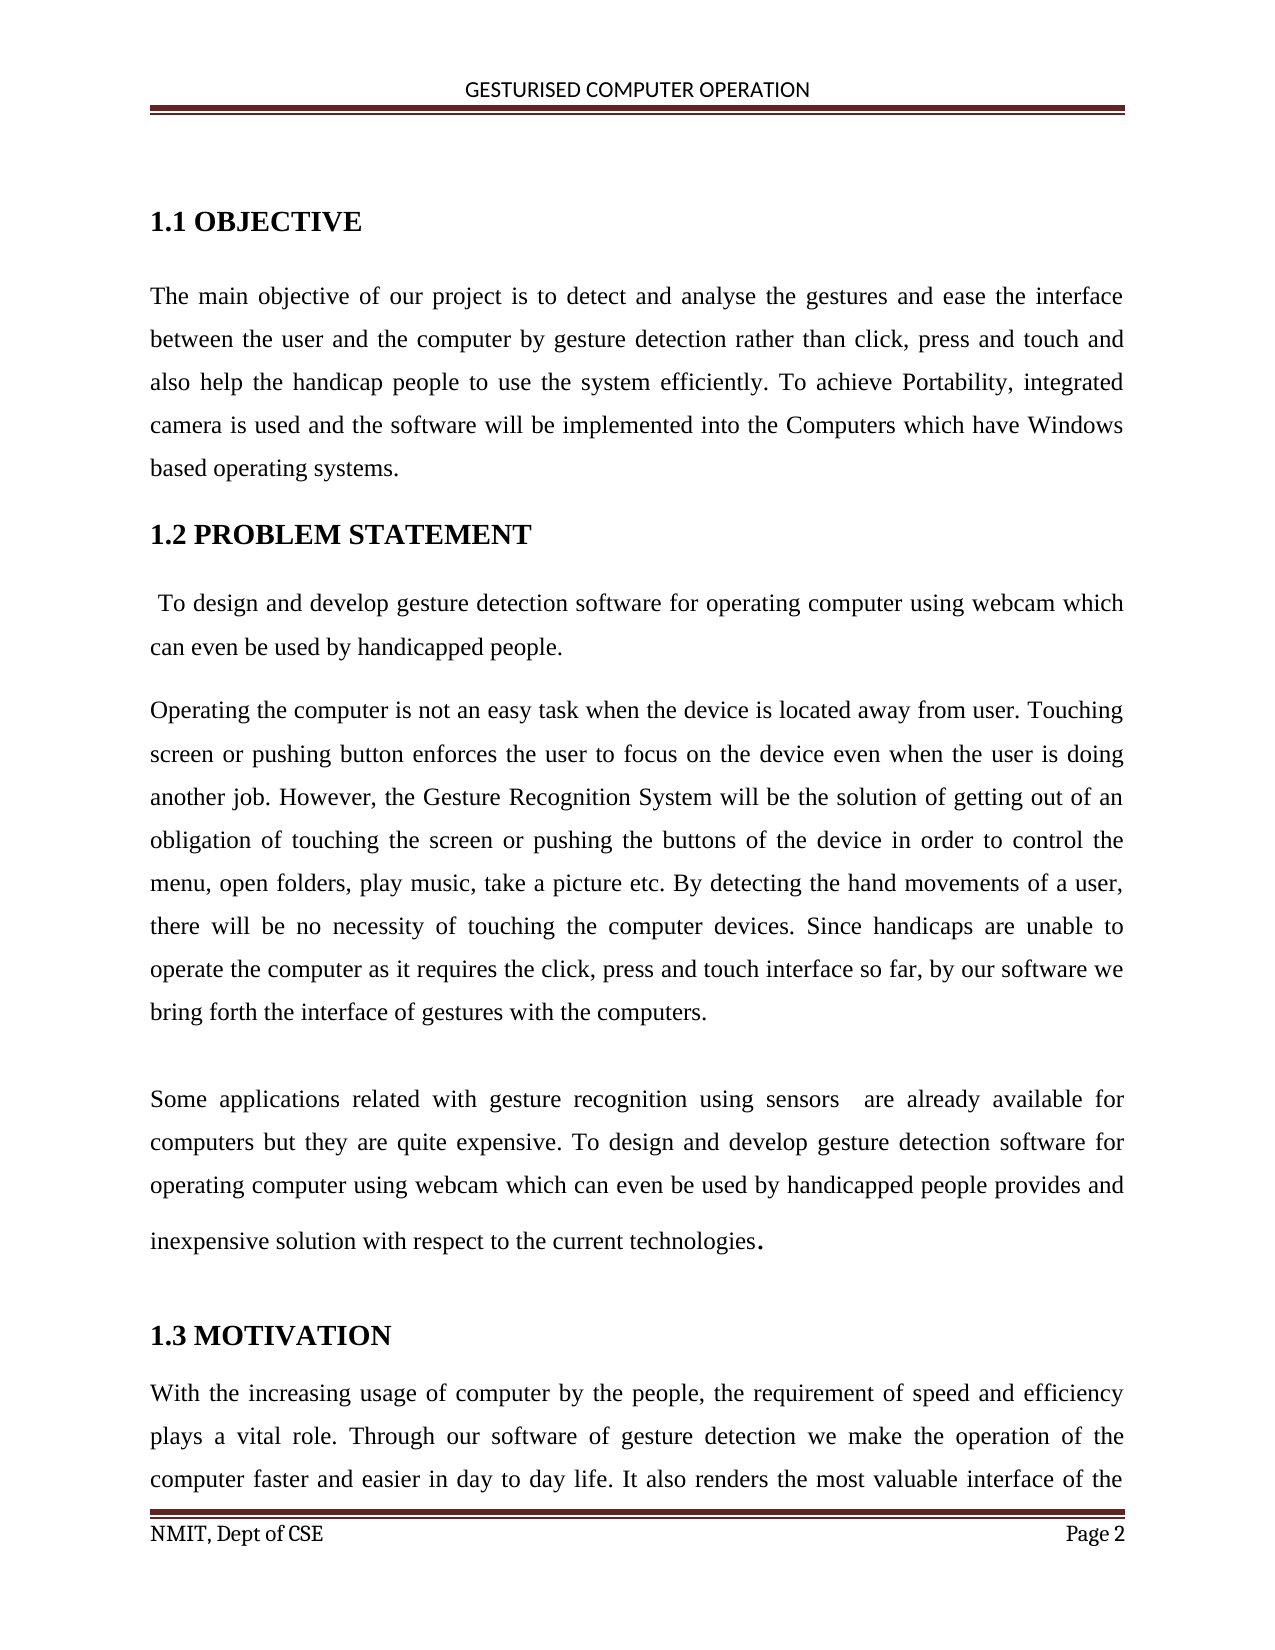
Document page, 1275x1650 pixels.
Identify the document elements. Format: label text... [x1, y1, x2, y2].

text 1.3 MOTIVATION [150, 1318, 1125, 1352]
text 1.1 OBJECTIVE [150, 204, 1125, 237]
text 1.2 PROBLEM STATEMENT [150, 517, 1125, 551]
text To design and develop gesture detection software for operating computer using webcam which can even be used by handicapped people. [150, 588, 1125, 660]
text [150, 1378, 1125, 1493]
text The main objective of our project is to detect and analyse the gestures and ease the interface between the user and the computer by gesture detection rather than click, press and touch and also help the handicap people to use the system efficiently. To achieve Portability, integrated camera is used and the software will be implemented into the Computers which have Windows based operating systems. [150, 281, 1125, 482]
text Some applications related with gesture recognition using sensors are already available for computers but they are quite expensive. To design and develop gesture detection software for operating computer using webcam which can even be used by handicapped people provides and inexpensive solution with respect to the current technologies. [150, 1084, 1125, 1256]
text Operating the computer is not an easy task when the device is located away from user. Touching screen or pushing button enforces the user to focus on the device even when the user is doing another job. However, the Gesture Recognition System will be the solution of getting out of an obligation of touching the screen or pushing the buttons of the device in order to control the menu, open folders, play music, take a picture etc. By detecting the hand movements of a user, there will be no necessity of touching the computer devices. Since handicaps are unable to operate the computer as it requires the click, press and touch interface so far, by our software we bring forth the interface of gestures with the computers. [150, 696, 1125, 1026]
